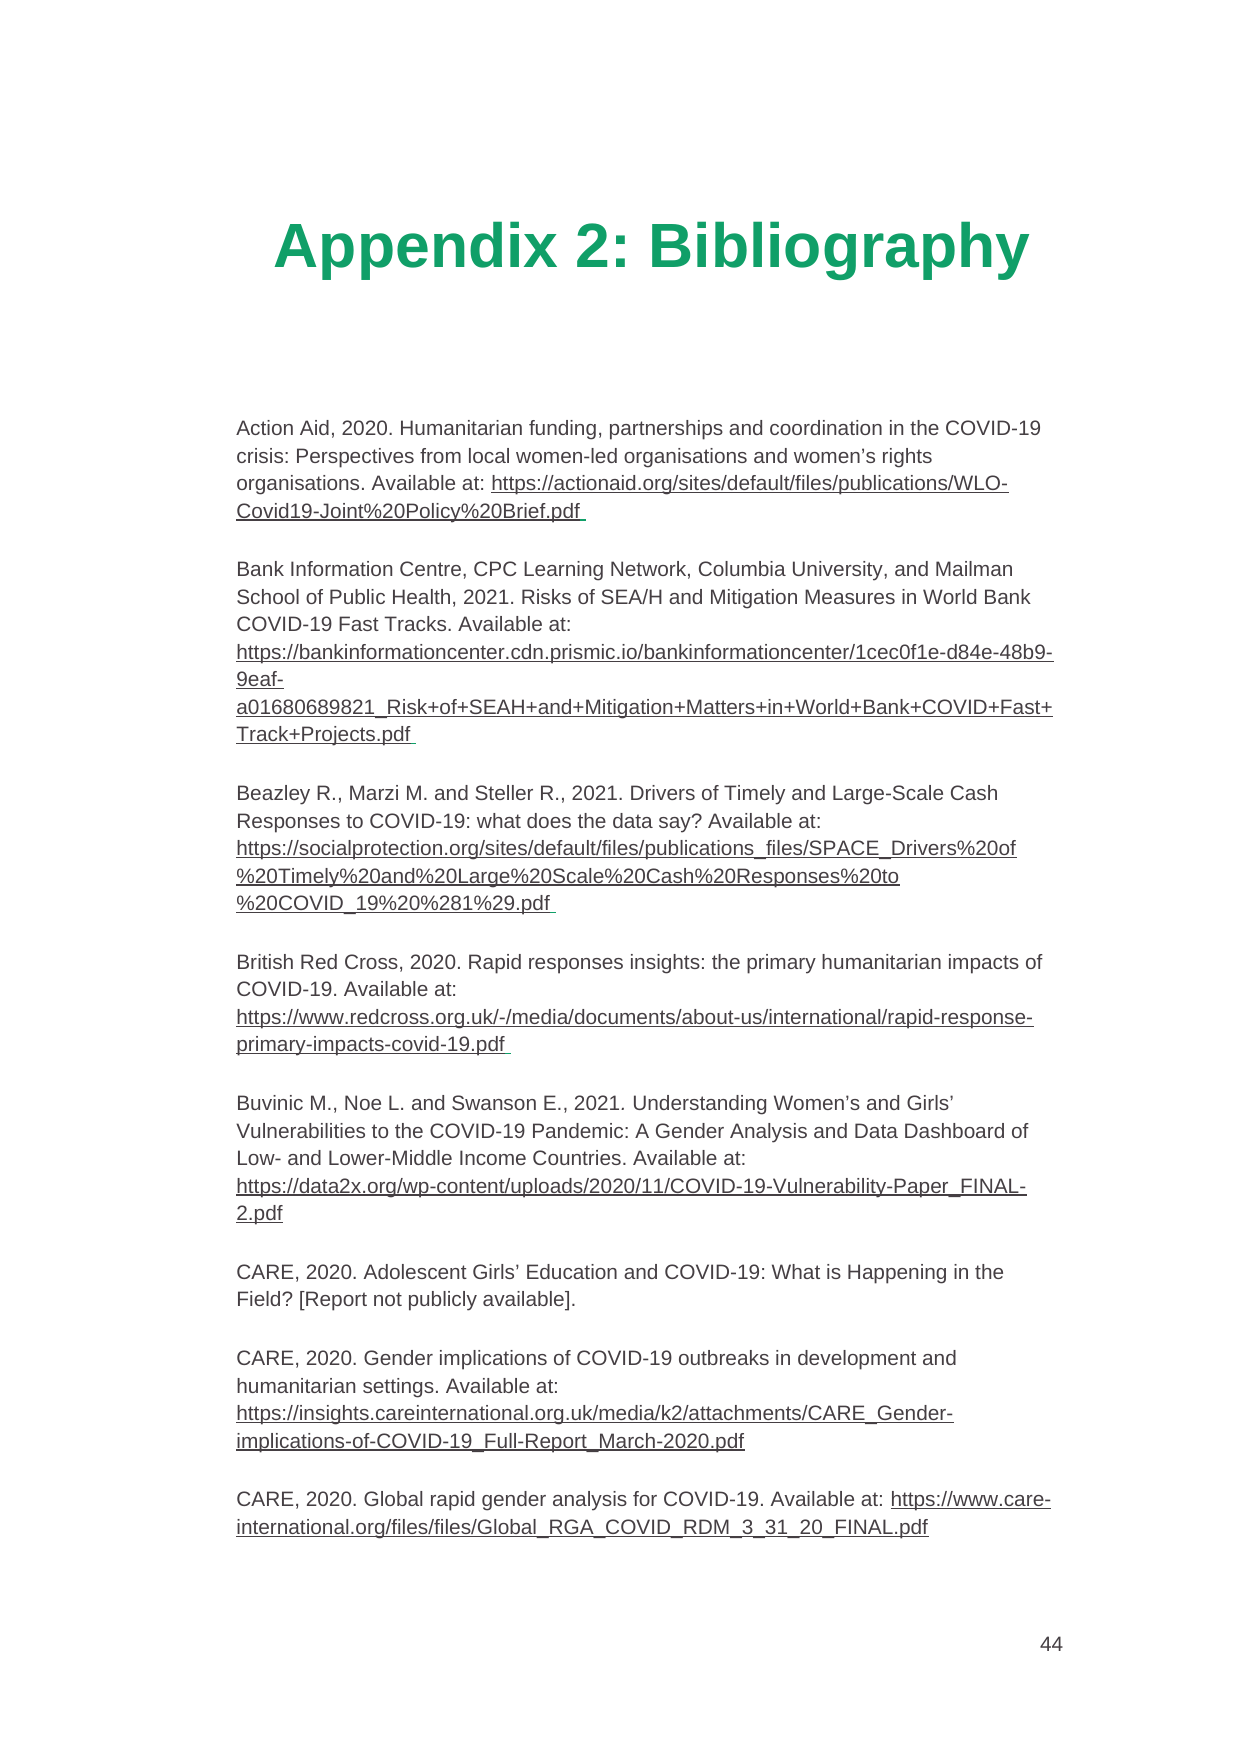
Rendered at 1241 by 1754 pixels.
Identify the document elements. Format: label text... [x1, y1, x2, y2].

subtitle Appendix 2: Bibliography [274, 208, 1063, 280]
text British Red Cross, 2020. Rapid responses insights: the primary humanitarian impacts of COVID-19. Available at: https://www.redcross.org.uk/-/media/documents/about-us/international/rapid-response-primary-impacts-covid-19.pdf [236, 950, 1063, 1056]
text Action Aid, 2020. Humanitarian funding, partnerships and coordination in the COVID-19 crisis: Perspectives from local women-led organisations and women’s rights organisations. Available at: https://actionaid.org/sites/default/files/publications/WLO-Covid19-Joint%20Policy%20Brief.pdf [236, 416, 1063, 522]
text CARE, 2020. Gender implications of COVID-19 outbreaks in development and humanitarian settings. Available at: https://insights.careinternational.org.uk/media/k2/attachments/CARE_Gender-implications-of-COVID-19_Full-Report_March-2020.pdf [236, 1346, 1063, 1452]
text CARE, 2020. Adolescent Girls’ Education and COVID-19: What is Happening in the Field? [Report not publicly available]. [236, 1260, 1063, 1311]
text Bank Information Centre, CPC Learning Network, Columbia University, and Mailman School of Public Health, 2021. Risks of SEA/H and Mitigation Measures in World Bank COVID-19 Fast Tracks. Available at: https://bankinformationcenter.cdn.prismic.io/bankinformationcenter/1cec0f1e-d84e-48b9-9eaf-a01680689821_Risk+of+SEAH+and+Mitigation+Matters+in+World+Bank+COVID+Fast+Track+Projects.pdf [236, 557, 1063, 746]
text Beazley R., Marzi M. and Steller R., 2021. Drivers of Timely and Large-Scale Cash Responses to COVID-19: what does the data say? Available at: https://socialprotection.org/sites/default/files/publications_files/SPACE_Drivers%20of%20Timely%20and%20Large%20Scale%20Cash%20Responses%20to%20COVID_19%20%281%29.pdf [236, 781, 1063, 915]
text CARE, 2020. Global rapid gender analysis for COVID-19. Available at: https://www.care-international.org/files/files/Global_RGA_COVID_RDM_3_31_20_FINAL.pdf [236, 1487, 1063, 1539]
text Buvinic M., Noe L. and Swanson E., 2021. Understanding Women’s and Girls’ Vulnerabilities to the COVID-19 Pandemic: A Gender Analysis and Data Dashboard of Low- and Lower-Middle Income Countries. Available at: https://data2x.org/wp-content/uploads/2020/11/COVID-19-Vulnerability-Paper_FINAL-2.pdf [236, 1091, 1063, 1225]
